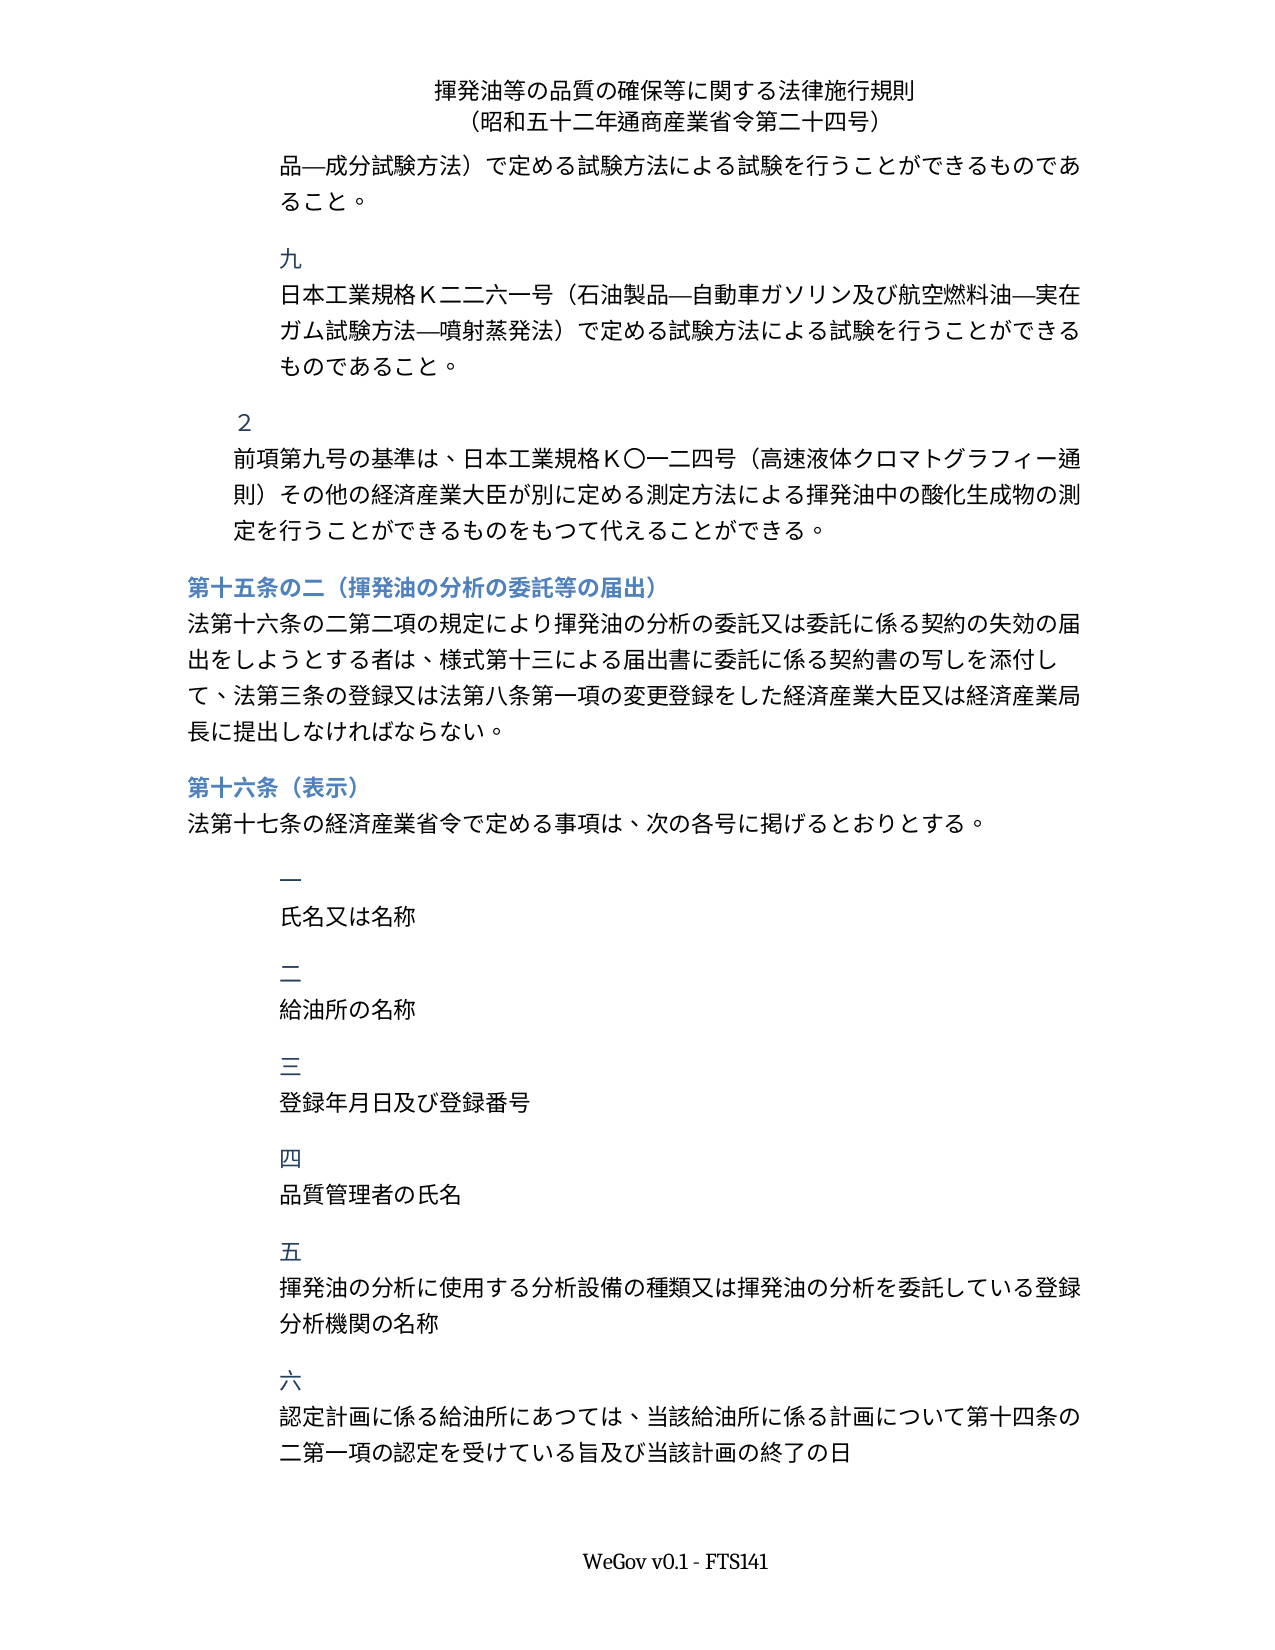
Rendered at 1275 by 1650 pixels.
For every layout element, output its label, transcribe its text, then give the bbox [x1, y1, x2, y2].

text 法第十六条の二第二項の規定により揮発油の分析の委託又は委託に係る契約の失効の届出をしようとする者は、様式第十三による届出書に委託に係る契約書の写しを添付して、法第三条の登録又は法第八条第一項の変更登録をした経済産業大臣又は経済産業局長に提出しなければならない。 [187, 608, 1087, 747]
text エタノールの混入率について、日本工業規格Ｋ二五三六―二号（石油製品―成分試験方法）で定める試験方法、日本工業規格Ｋ二五三六―四号（石油製品―成分試験方法）で定める試験方法又は日本工業規格Ｋ二五三六―六号（石油製品―成分試験方法）で定める試験方法による試験を行うことができるものであること。 [279, 150, 1087, 217]
subtitle 二 [279, 958, 1087, 989]
text 給油所の名称 [279, 994, 1087, 1025]
text 日本工業規格Ｋ二二六一号（石油製品―自動車ガソリン及び航空燃料油―実在ガム試験方法―噴射蒸発法）で定める試験方法による試験を行うことができるものであること。 [279, 279, 1087, 382]
subtitle 第十六条（表示） [187, 772, 1087, 804]
text 品質管理者の氏名 [279, 1179, 1087, 1210]
subtitle 五 [279, 1236, 1087, 1267]
text 登録年月日及び登録番号 [279, 1086, 1087, 1118]
subtitle 四 [279, 1143, 1087, 1174]
text 揮発油の分析に使用する分析設備の種類又は揮発油の分析を委託している登録分析機関の名称 [279, 1272, 1087, 1339]
text 前項第九号の基準は、日本工業規格Ｋ〇一二四号（高速液体クロマトグラフィー通則）その他の経済産業大臣が別に定める測定方法による揮発油中の酸化生成物の測定を行うことができるものをもつて代えることができる。 [233, 443, 1087, 546]
subtitle 六 [279, 1364, 1087, 1396]
subtitle 第十五条の二（揮発油の分析の委託等の届出） [187, 572, 1087, 603]
subtitle 三 [279, 1051, 1087, 1082]
subtitle 九 [279, 243, 1087, 274]
text 認定計画に係る給油所にあつては、当該給油所に係る計画について第十四条の二第一項の認定を受けている旨及び当該計画の終了の日 [279, 1401, 1087, 1468]
text 氏名又は名称 [279, 901, 1087, 932]
subtitle 一 [279, 865, 1087, 896]
subtitle ２ [233, 407, 1087, 438]
text 法第十七条の経済産業省令で定める事項は、次の各号に掲げるとおりとする。 [187, 808, 1087, 839]
